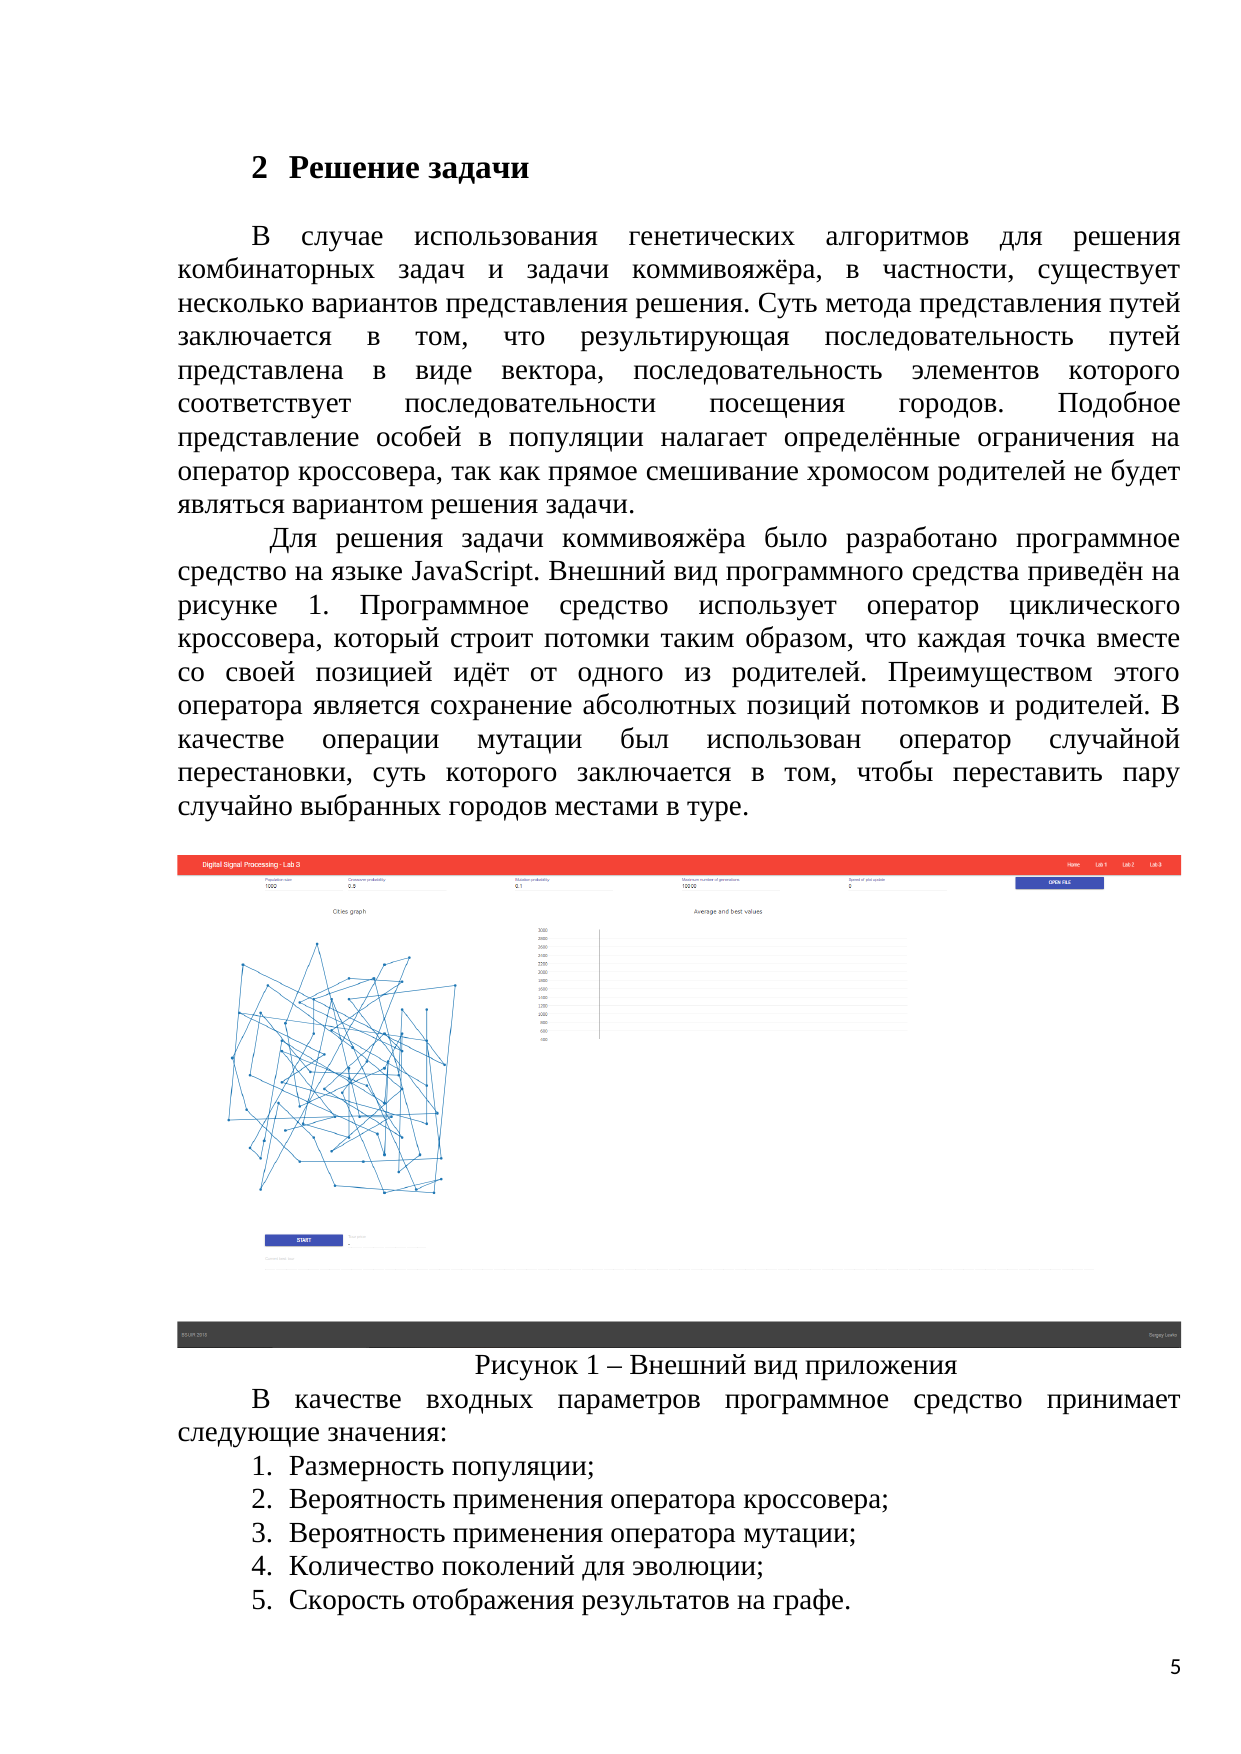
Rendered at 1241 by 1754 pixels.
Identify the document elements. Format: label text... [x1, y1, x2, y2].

text Рисунок 1 – Внешний вид приложения [177, 1348, 1181, 1381]
text В качестве входных параметров программное средство принимает следующие значения: [177, 1381, 1181, 1448]
picture [177, 855, 1182, 1348]
text Для решения задачи коммивояжёра было разработано программное средство на языке JavaScript. Внешний вид программного средства приведён на рисунке 1. Программное средство использует оператор циклического кроссовера, который строит потомки таким образом, что каждая точка вместе со своей позицией идёт от одного из родителей. Преимуществом этого оператора является сохранение абсолютных позиций потомков и родителей. В качестве операции мутации был использован оператор случайной перестановки, суть которого заключается в том, чтобы переставить пару случайно выбранных городов местами в туре. [177, 520, 1181, 822]
list Вероятность применения оператора кроссовера; [251, 1481, 1181, 1515]
list Скорость отображения результатов на графе. [251, 1582, 1181, 1616]
list Размерность популяции; [251, 1448, 1181, 1481]
list Вероятность применения оператора мутации; [251, 1515, 1181, 1548]
text В случае использования генетических алгоритмов для решения комбинаторных задач и задачи коммивояжёра, в частности, существует несколько вариантов представления решения. Суть метода представления путей заключается в том, что результирующая последовательность путей представлена в виде вектора, последовательность элементов которого соответствует последовательности посещения городов. Подобное представление особей в популяции налагает определённые ограничения на оператор кроссовера, так как прямое смешивание хромосом родителей не будет являться вариантом решения задачи. [177, 218, 1181, 520]
subtitle Решение задачи [251, 147, 1181, 186]
list Количество поколений для эволюции; [251, 1548, 1181, 1582]
